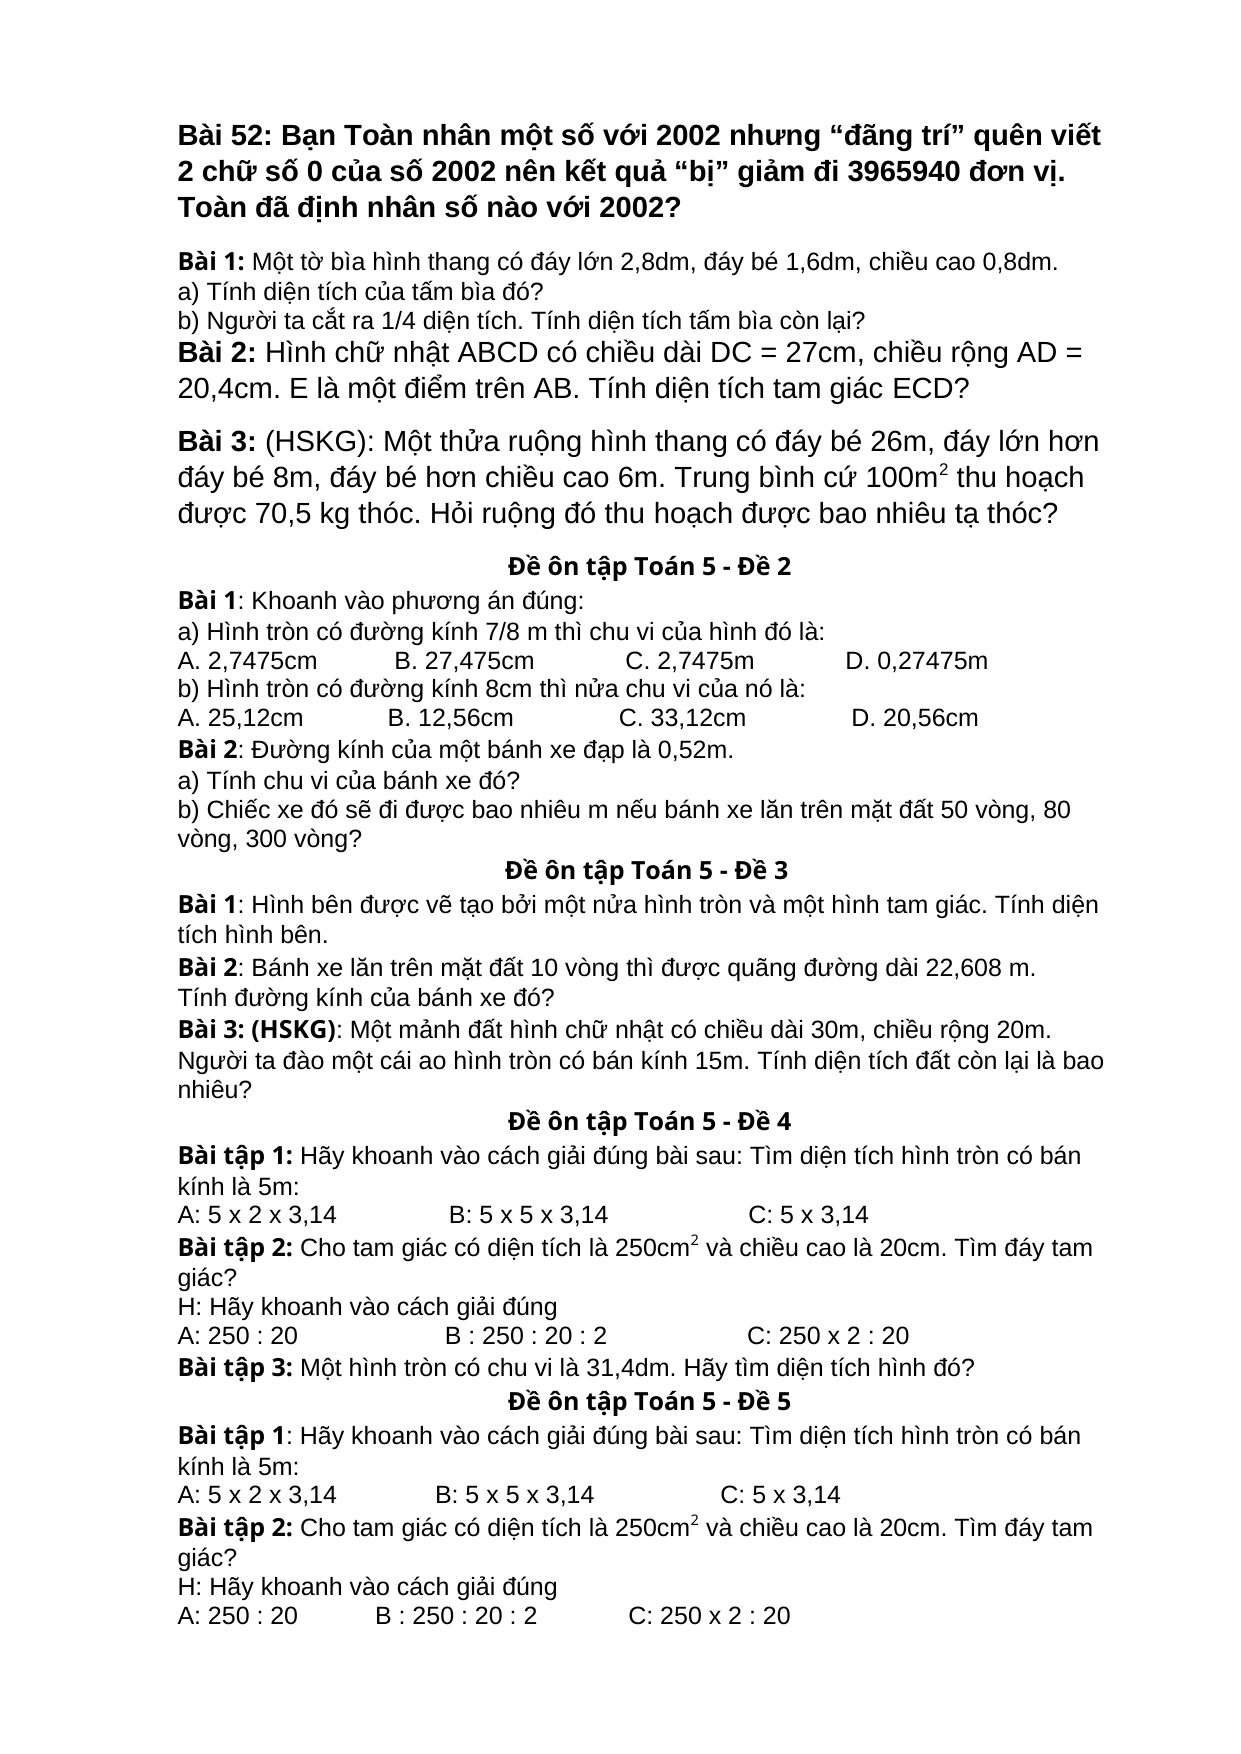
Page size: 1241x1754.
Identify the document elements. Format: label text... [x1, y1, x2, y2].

text Bài 2: Hình chữ nhật ABCD có chiều dài DC = 27cm, chiều rộng AD = 20,4cm. E là một điểm trên AB. Tính diện tích tam giác ECD? [177, 335, 1122, 404]
text H: Hãy khoanh vào cách giải đúng [177, 1292, 1122, 1321]
text A. 2,7475cm B. 27,475cm C. 2,7475m D. 0,27475m [177, 646, 1122, 674]
text A. 25,12cm B. 12,56cm C. 33,12cm D. 20,56cm [177, 703, 1122, 732]
text b) Hình tròn có đường kính 8cm thì nửa chu vi của nó là: [177, 674, 1122, 703]
text Bài tập 1: Hãy khoanh vào cách giải đúng bài sau: Tìm diện tích hình tròn có bán kính là 5m: [177, 1138, 1122, 1200]
text A: 5 x 2 x 3,14 B: 5 x 5 x 3,14 C: 5 x 3,14 [177, 1480, 1122, 1509]
text Đề ôn tập Toán 5 - Đề 2 [177, 549, 1122, 583]
text a) Tính chu vi của bánh xe đó? [177, 766, 1122, 795]
text Bài tập 1: Hãy khoanh vào cách giải đúng bài sau: Tìm diện tích hình tròn có bán kính là 5m: [177, 1418, 1122, 1480]
text A: 250 : 20 B : 250 : 20 : 2 C: 250 x 2 : 20 [177, 1321, 1122, 1349]
text b) Chiếc xe đó sẽ đi được bao nhiêu m nếu bánh xe lăn trên mặt đất 50 vòng, 80 vòng, 300 vòng? [177, 795, 1122, 852]
text A: 250 : 20 B : 250 : 20 : 2 C: 250 x 2 : 20 [177, 1601, 1122, 1629]
text Bài 52: Bạn Toàn nhân một số với 2002 nhưng “đãng trí” quên viết 2 chữ số 0 của số 2002 nên kết quả “bị” giảm đi 3965940 đơn vị. Toàn đã định nhân số nào với 2002? [177, 118, 1122, 224]
text Bài 1: Khoanh vào phương án đúng: [177, 583, 1122, 617]
text Bài tập 2: Cho tam giác có diện tích là 250cm2 và chiều cao là 20cm. Tìm đáy tam giác? [177, 1509, 1122, 1572]
text Bài 3: (HSKG): Một mảnh đất hình chữ nhật có chiều dài 30m, chiều rộng 20m. Người ta đào một cái ao hình tròn có bán kính 15m. Tính diện tích đất còn lại là bao nhiêu? [177, 1012, 1122, 1103]
text Đề ôn tập Toán 5 - Đề 5 [177, 1383, 1122, 1418]
text a) Tính diện tích của tấm bìa đó? [177, 277, 1122, 306]
text Bài tập 2: Cho tam giác có diện tích là 250cm2 và chiều cao là 20cm. Tìm đáy tam giác? [177, 1229, 1122, 1292]
text Bài 2: Bánh xe lăn trên mặt đất 10 vòng thì được quãng đường dài 22,608 m. Tính đường kính của bánh xe đó? [177, 949, 1122, 1012]
text a) Hình tròn có đường kính 7/8 m thì chu vi của hình đó là: [177, 617, 1122, 646]
text Bài 2: Đường kính của một bánh xe đạp là 0,52m. [177, 732, 1122, 766]
text A: 5 x 2 x 3,14 B: 5 x 5 x 3,14 C: 5 x 3,14 [177, 1200, 1122, 1229]
text b) Người ta cắt ra 1/4 diện tích. Tính diện tích tấm bìa còn lại? [177, 306, 1122, 335]
text Đề ôn tập Toán 5 - Đề 4 [177, 1103, 1122, 1138]
text Bài 1: Một tờ bìa hình thang có đáy lớn 2,8dm, đáy bé 1,6dm, chiều cao 0,8dm. [177, 243, 1122, 277]
text Đề ôn tập Toán 5 - Đề 3 [177, 852, 1122, 886]
text Bài tập 3: Một hình tròn có chu vi là 31,4dm. Hãy tìm diện tích hình đó? [177, 1349, 1122, 1383]
text Bài 1: Hình bên được vẽ tạo bởi một nửa hình tròn và một hình tam giác. Tính diện tích hình bên. [177, 886, 1122, 949]
text H: Hãy khoanh vào cách giải đúng [177, 1572, 1122, 1601]
text Bài 3: (HSKG): Một thửa ruộng hình thang có đáy bé 26m, đáy lớn hơn đáy bé 8m, đáy bé hơn chiều cao 6m. Trung bình cứ 100m2 thu hoạch được 70,5 kg thóc. Hỏi ruộng đó thu hoạch được bao nhiêu tạ thóc? [177, 424, 1122, 529]
